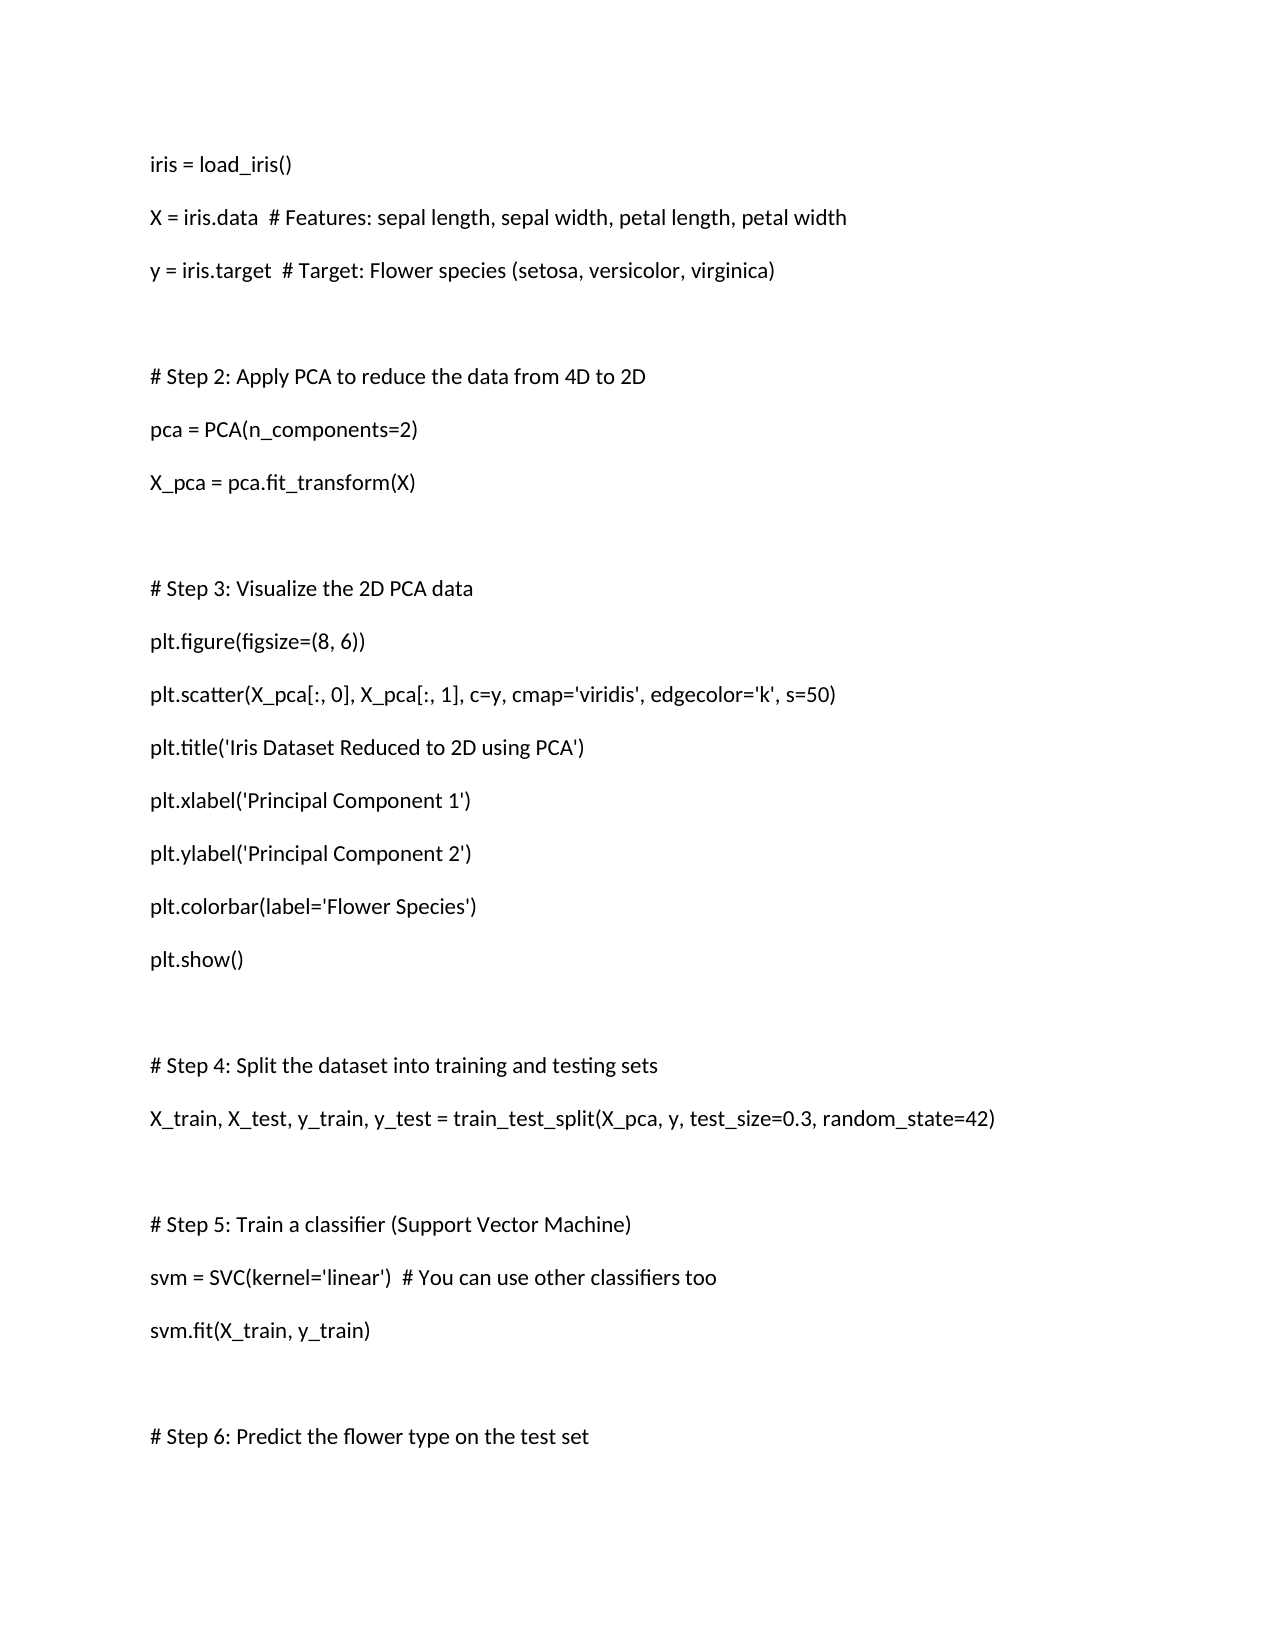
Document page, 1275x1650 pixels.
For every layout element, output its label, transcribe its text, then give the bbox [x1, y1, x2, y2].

text plt.xlabel('Principal Component 1') [150, 786, 1125, 814]
text svm = SVC(kernel='linear') # You can use other classifiers too [150, 1263, 1125, 1291]
text pca = PCA(n_components=2) [150, 415, 1125, 443]
text # Step 5: Train a classifier (Support Vector Machine) [150, 1210, 1125, 1238]
text plt.ylabel('Principal Component 2') [150, 839, 1125, 867]
text plt.figure(figsize=(8, 6)) [150, 627, 1125, 655]
text plt.show() [150, 945, 1125, 973]
text X_train, X_test, y_train, y_test = train_test_split(X_pca, y, test_size=0.3, random_state=42) [150, 1104, 1125, 1132]
text iris = load_iris() [150, 150, 1125, 178]
text X = iris.data # Features: sepal length, sepal width, petal length, petal width [150, 203, 1125, 231]
text # Step 6: Predict the flower type on the test set [150, 1422, 1125, 1451]
text # Step 4: Split the dataset into training and testing sets [150, 1051, 1125, 1079]
text # Step 3: Visualize the 2D PCA data [150, 574, 1125, 602]
text # Step 2: Apply PCA to reduce the data from 4D to 2D [150, 362, 1125, 390]
text X_pca = pca.fit_transform(X) [150, 468, 1125, 496]
text svm.fit(X_train, y_train) [150, 1316, 1125, 1344]
text plt.title('Iris Dataset Reduced to 2D using PCA') [150, 733, 1125, 761]
text plt.colorbar(label='Flower Species') [150, 892, 1125, 920]
text plt.scatter(X_pca[:, 0], X_pca[:, 1], c=y, cmap='viridis', edgecolor='k', s=50) [150, 680, 1125, 708]
text y = iris.target # Target: Flower species (setosa, versicolor, virginica) [150, 256, 1125, 284]
